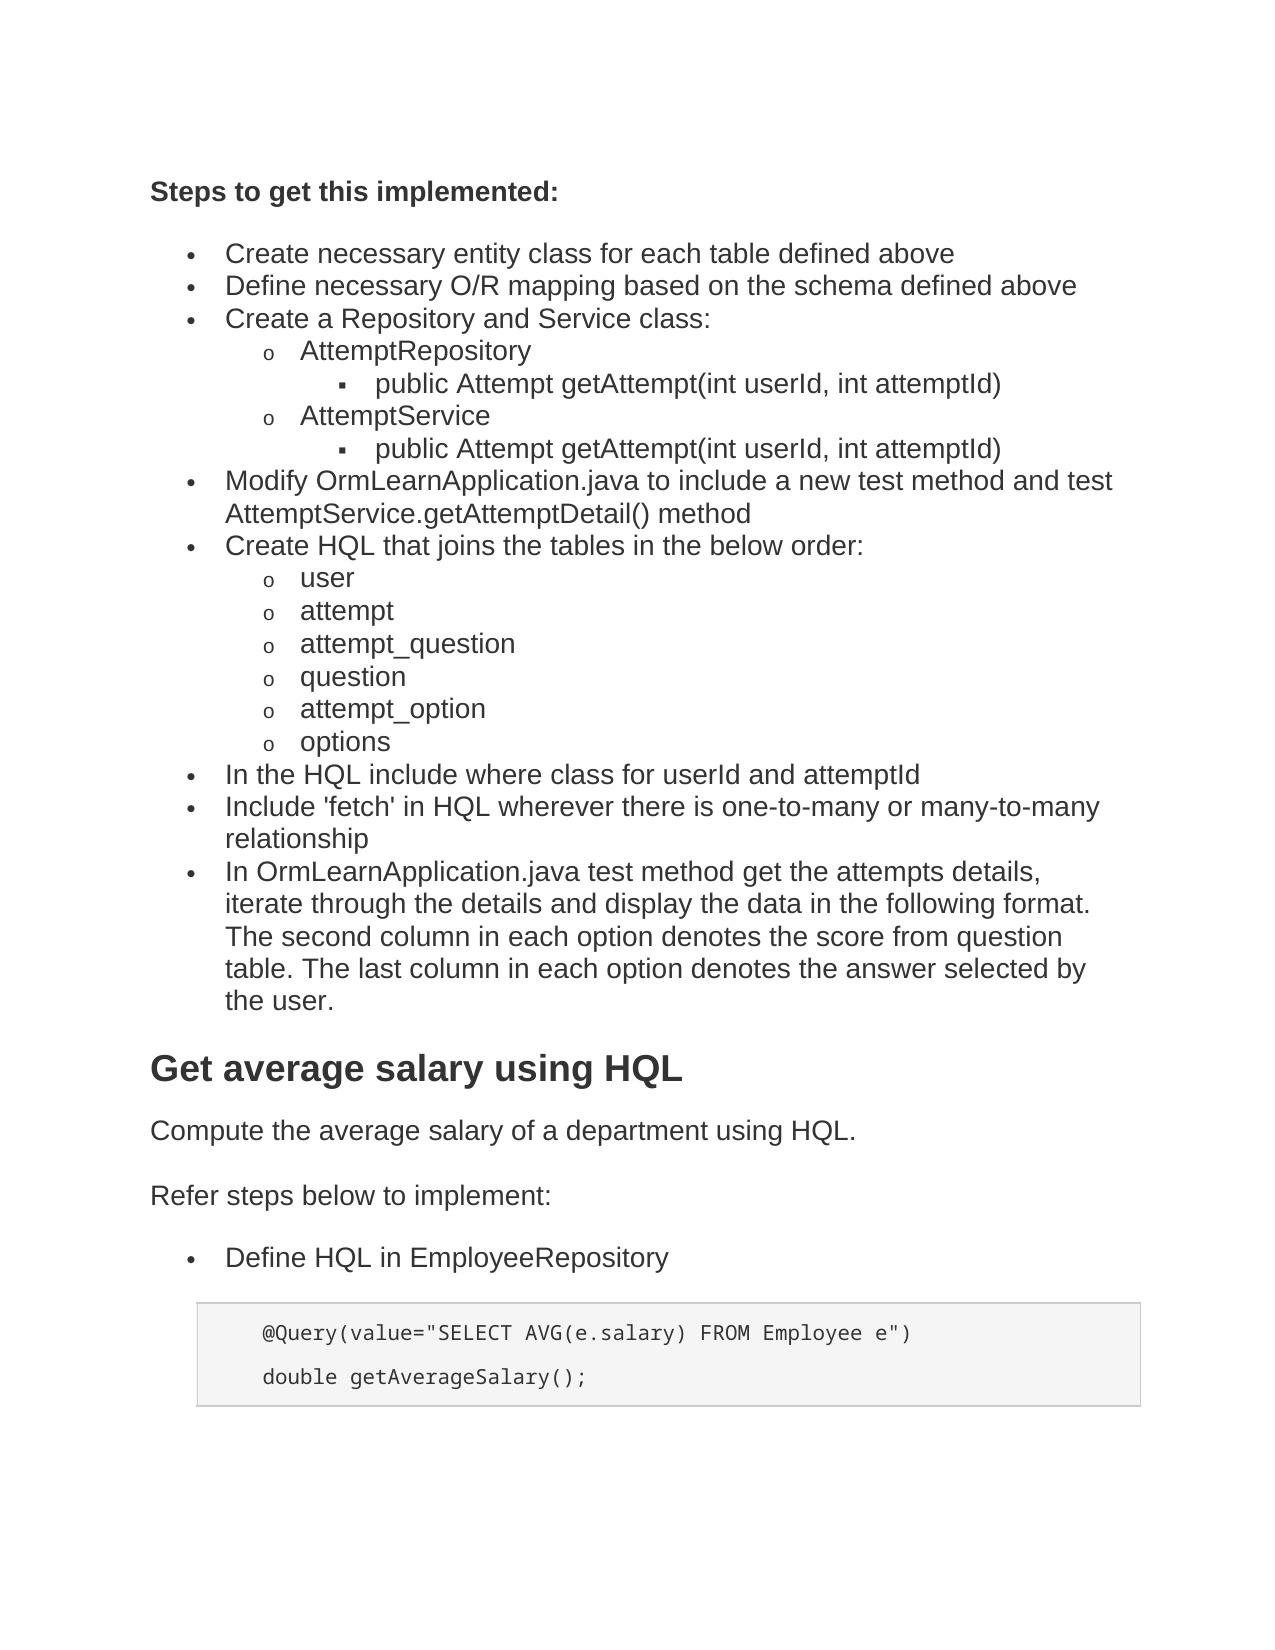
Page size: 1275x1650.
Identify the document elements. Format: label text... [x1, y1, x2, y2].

list In OrmLearnApplication.java test method ​​​​​​get the attempts details, iterate through the details and display the data in the following format. The second column in each option denotes the score from question table. The last column in each option denotes the answer selected by the user. [187, 855, 1125, 1017]
list Define necessary O/R mapping based on the schema defined above​​​ [187, 269, 1125, 302]
list Create a Repository and Service class: [187, 302, 1125, 334]
list Modify OrmLearnApplication.java to include a new test method and test AttemptService.getAttemptDetail() method [187, 464, 1125, 529]
list Define HQL in EmployeeRepository [187, 1241, 1125, 1273]
text Steps to get this implemented: [150, 150, 1125, 208]
text double getAverageSalary(); [198, 1346, 1140, 1405]
text @Query(value="SELECT AVG(e.salary) FROM Employee e") [198, 1304, 1140, 1346]
list public Attempt getAttempt(int userId, int attemptId) [337, 367, 1125, 399]
list question [262, 659, 1125, 692]
list options [262, 725, 1125, 758]
list In the HQL include where class for userId and attemptId [187, 758, 1125, 790]
list attempt [262, 594, 1125, 627]
list public Attempt getAttempt(int userId, int attemptId) [337, 432, 1125, 464]
list AttemptRepository [262, 334, 1125, 367]
list attempt_question [262, 627, 1125, 659]
list attempt_option [262, 692, 1125, 725]
list user [262, 561, 1125, 594]
list Create necessary entity class for each table defined above [187, 237, 1125, 269]
list Create HQL that joins the tables in the below order: [187, 529, 1125, 561]
list AttemptService [262, 399, 1125, 432]
text Get average salary using HQL Compute the average salary of a department using HQL. Refer steps below to implement: [150, 1046, 1125, 1211]
list Include 'fetch' in HQL wherever there is one-to-many or many-to-many relationship [187, 790, 1125, 855]
